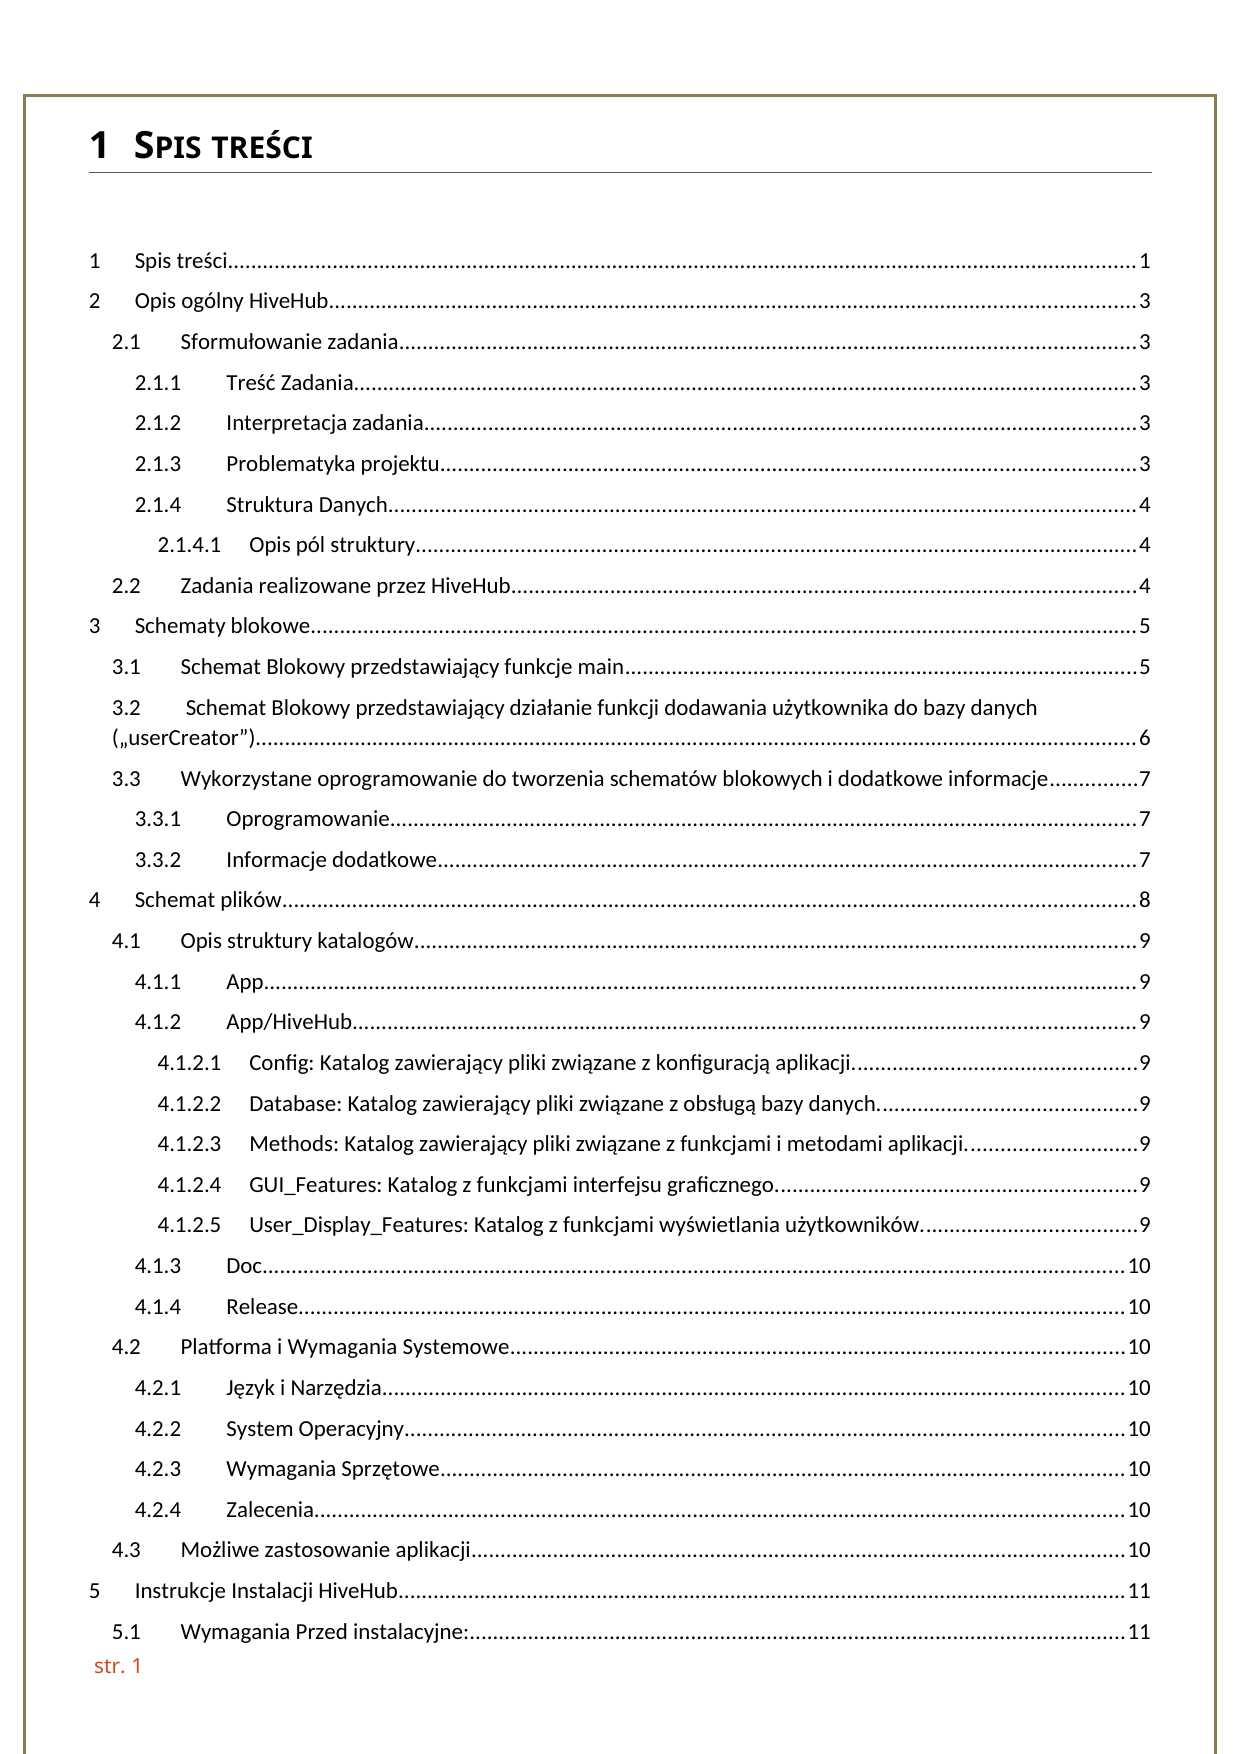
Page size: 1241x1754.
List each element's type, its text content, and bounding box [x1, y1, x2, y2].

subtitle Spis treści [89, 119, 1152, 172]
